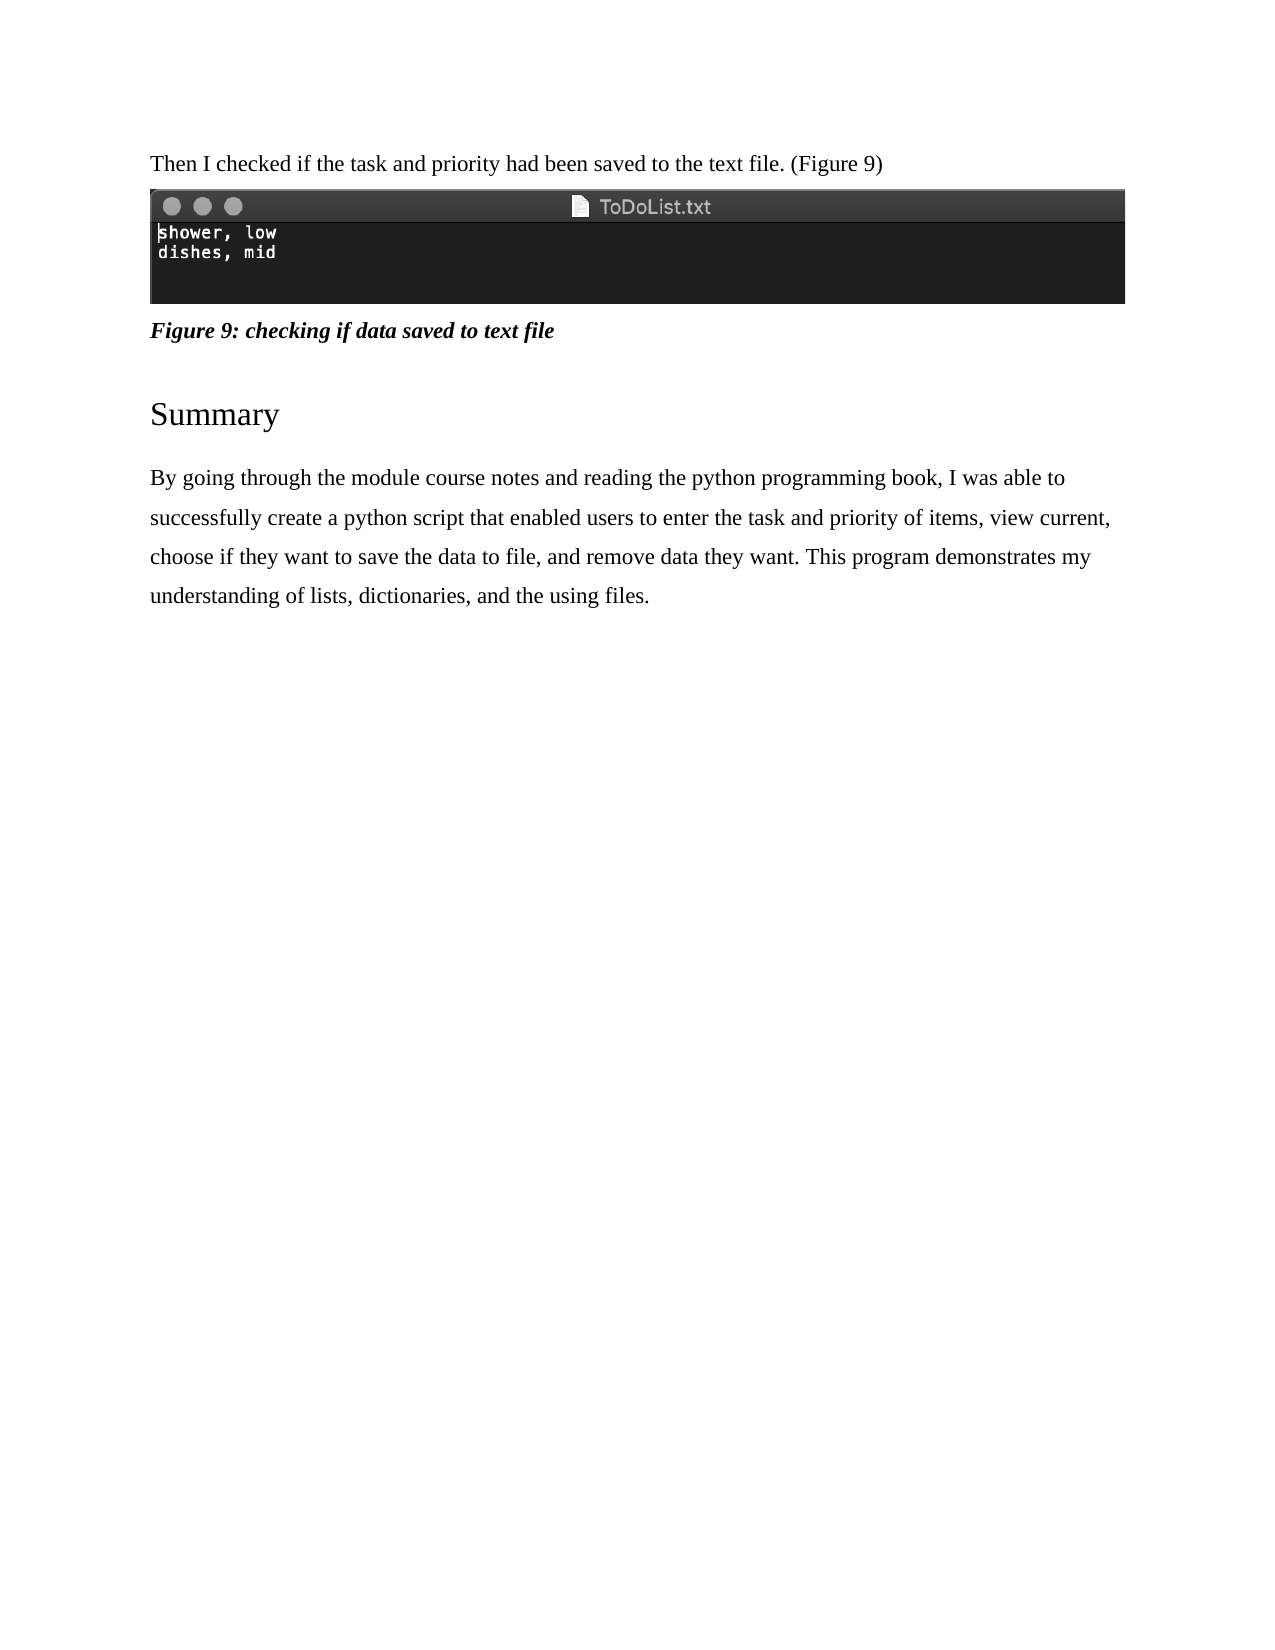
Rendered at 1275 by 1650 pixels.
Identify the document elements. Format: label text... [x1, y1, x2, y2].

text By going through the module course notes and reading the python programming book, I was able to successfully create a python script that enabled users to enter the task and priority of items, view current, choose if they want to save the data to file, and remove data they want. This program demonstrates my understanding of lists, dictionaries, and the using files. [150, 464, 1125, 609]
picture [150, 189, 1125, 304]
subtitle Summary [150, 394, 1125, 432]
text Figure 9: checking if data saved to text file [150, 317, 1125, 343]
text Then I checked if the task and priority had been saved to the text file. (Figure 9) [150, 150, 1125, 189]
